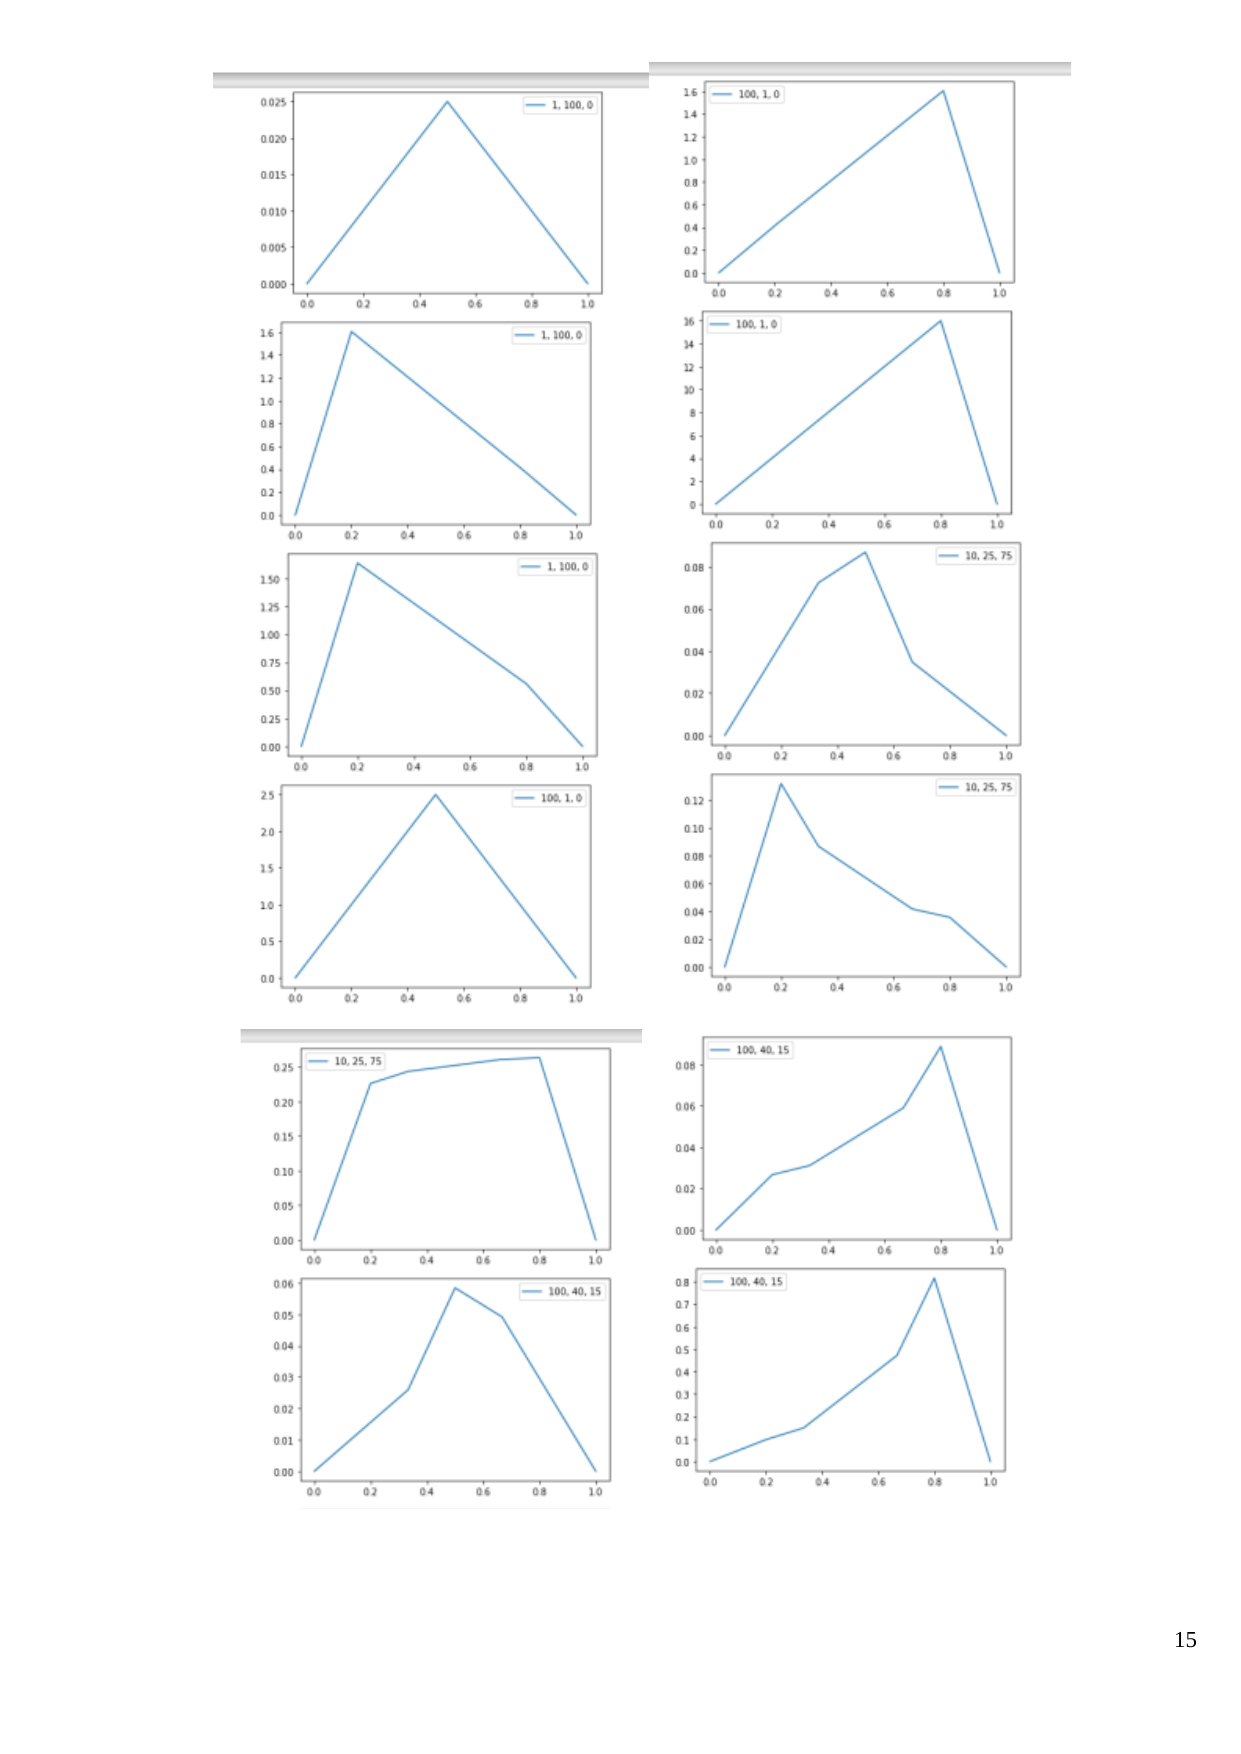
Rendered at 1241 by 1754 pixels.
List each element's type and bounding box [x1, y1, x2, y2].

picture [213, 62, 1072, 1509]
